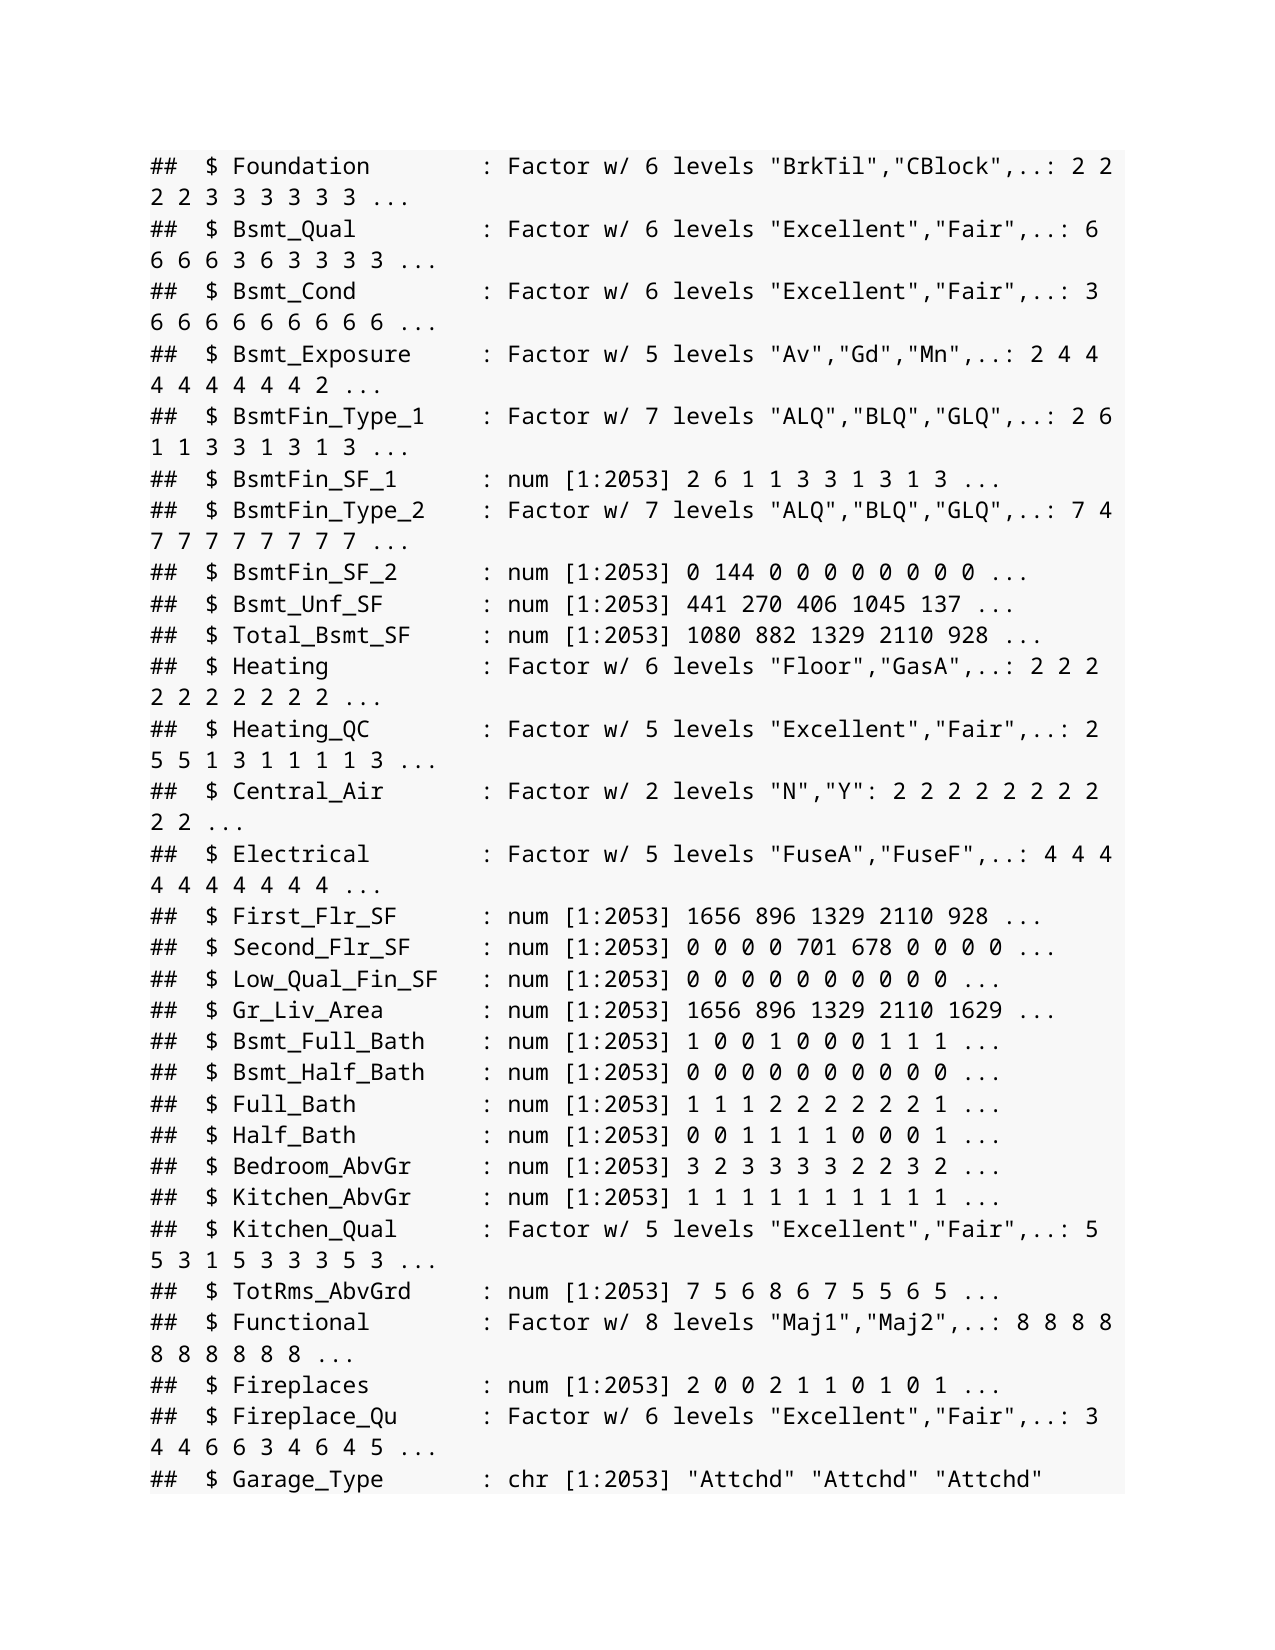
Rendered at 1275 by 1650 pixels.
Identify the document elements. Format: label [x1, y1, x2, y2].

text [150, 150, 1125, 1494]
